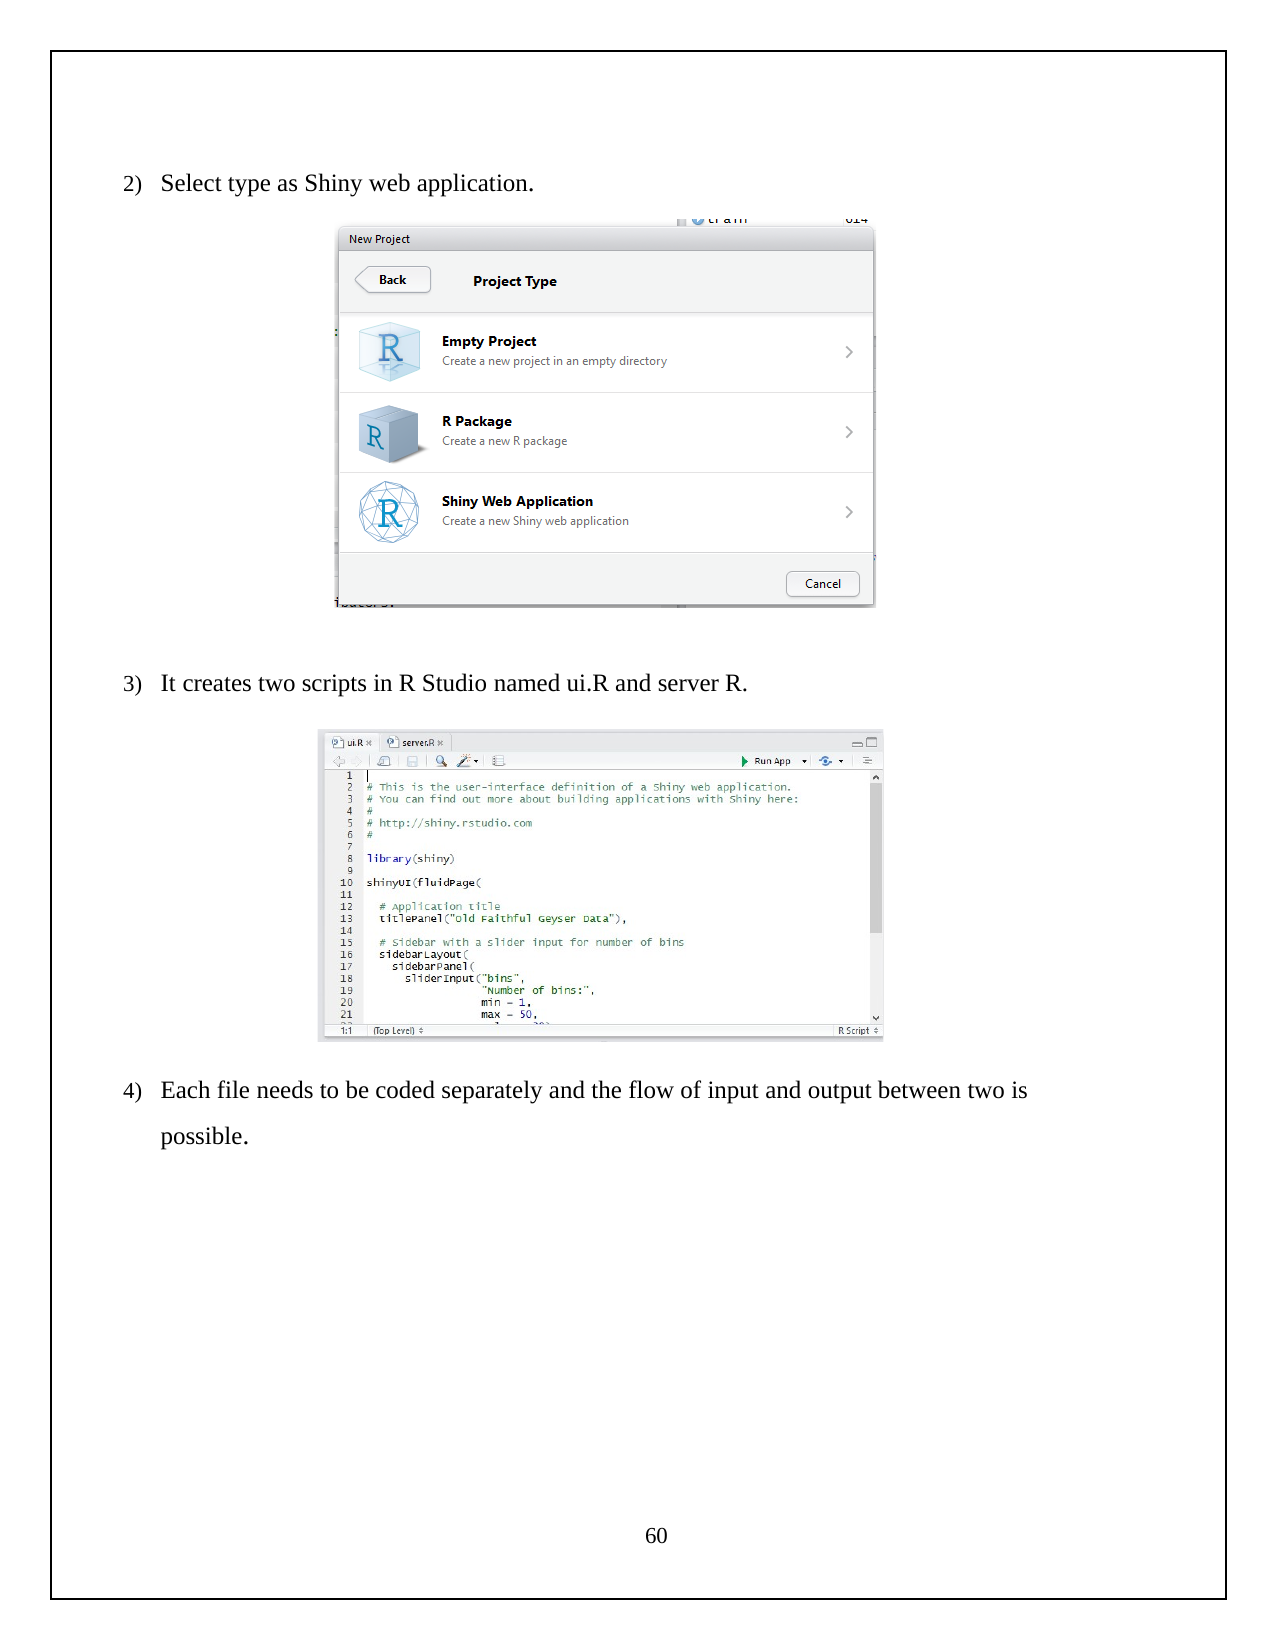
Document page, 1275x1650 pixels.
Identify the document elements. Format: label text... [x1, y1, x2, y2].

list Select type as Shiny web application. [123, 166, 1225, 197]
picture [317, 729, 884, 1042]
list Each file needs to be coded separately and the flow of input and output between two is possible. [123, 1075, 1041, 1151]
picture [334, 219, 877, 608]
list It creates two scripts in R Studio named ui.R and server R. [123, 668, 1225, 697]
